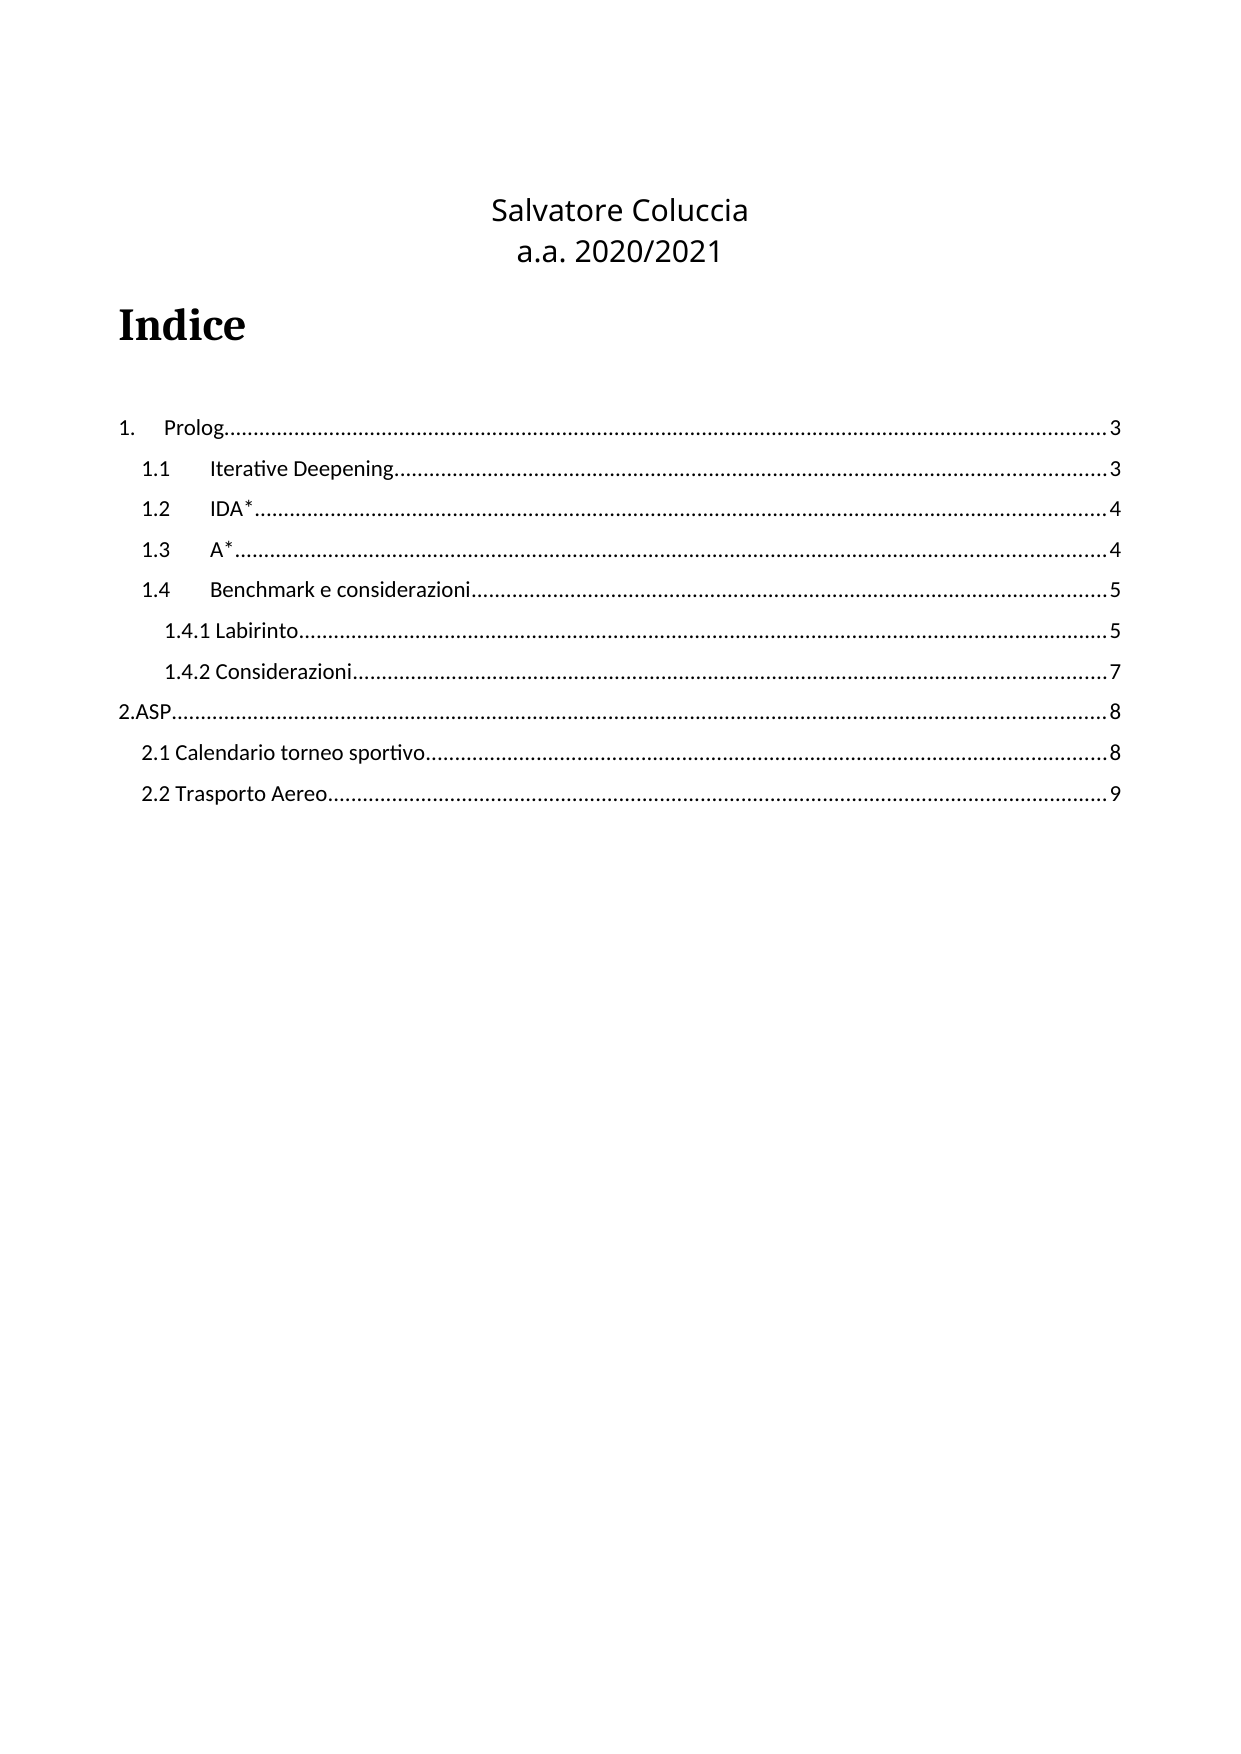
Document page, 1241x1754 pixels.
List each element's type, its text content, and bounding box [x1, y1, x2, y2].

text a.a. 2020/2021 [118, 230, 1122, 271]
text Salvatore Coluccia [118, 189, 1122, 230]
